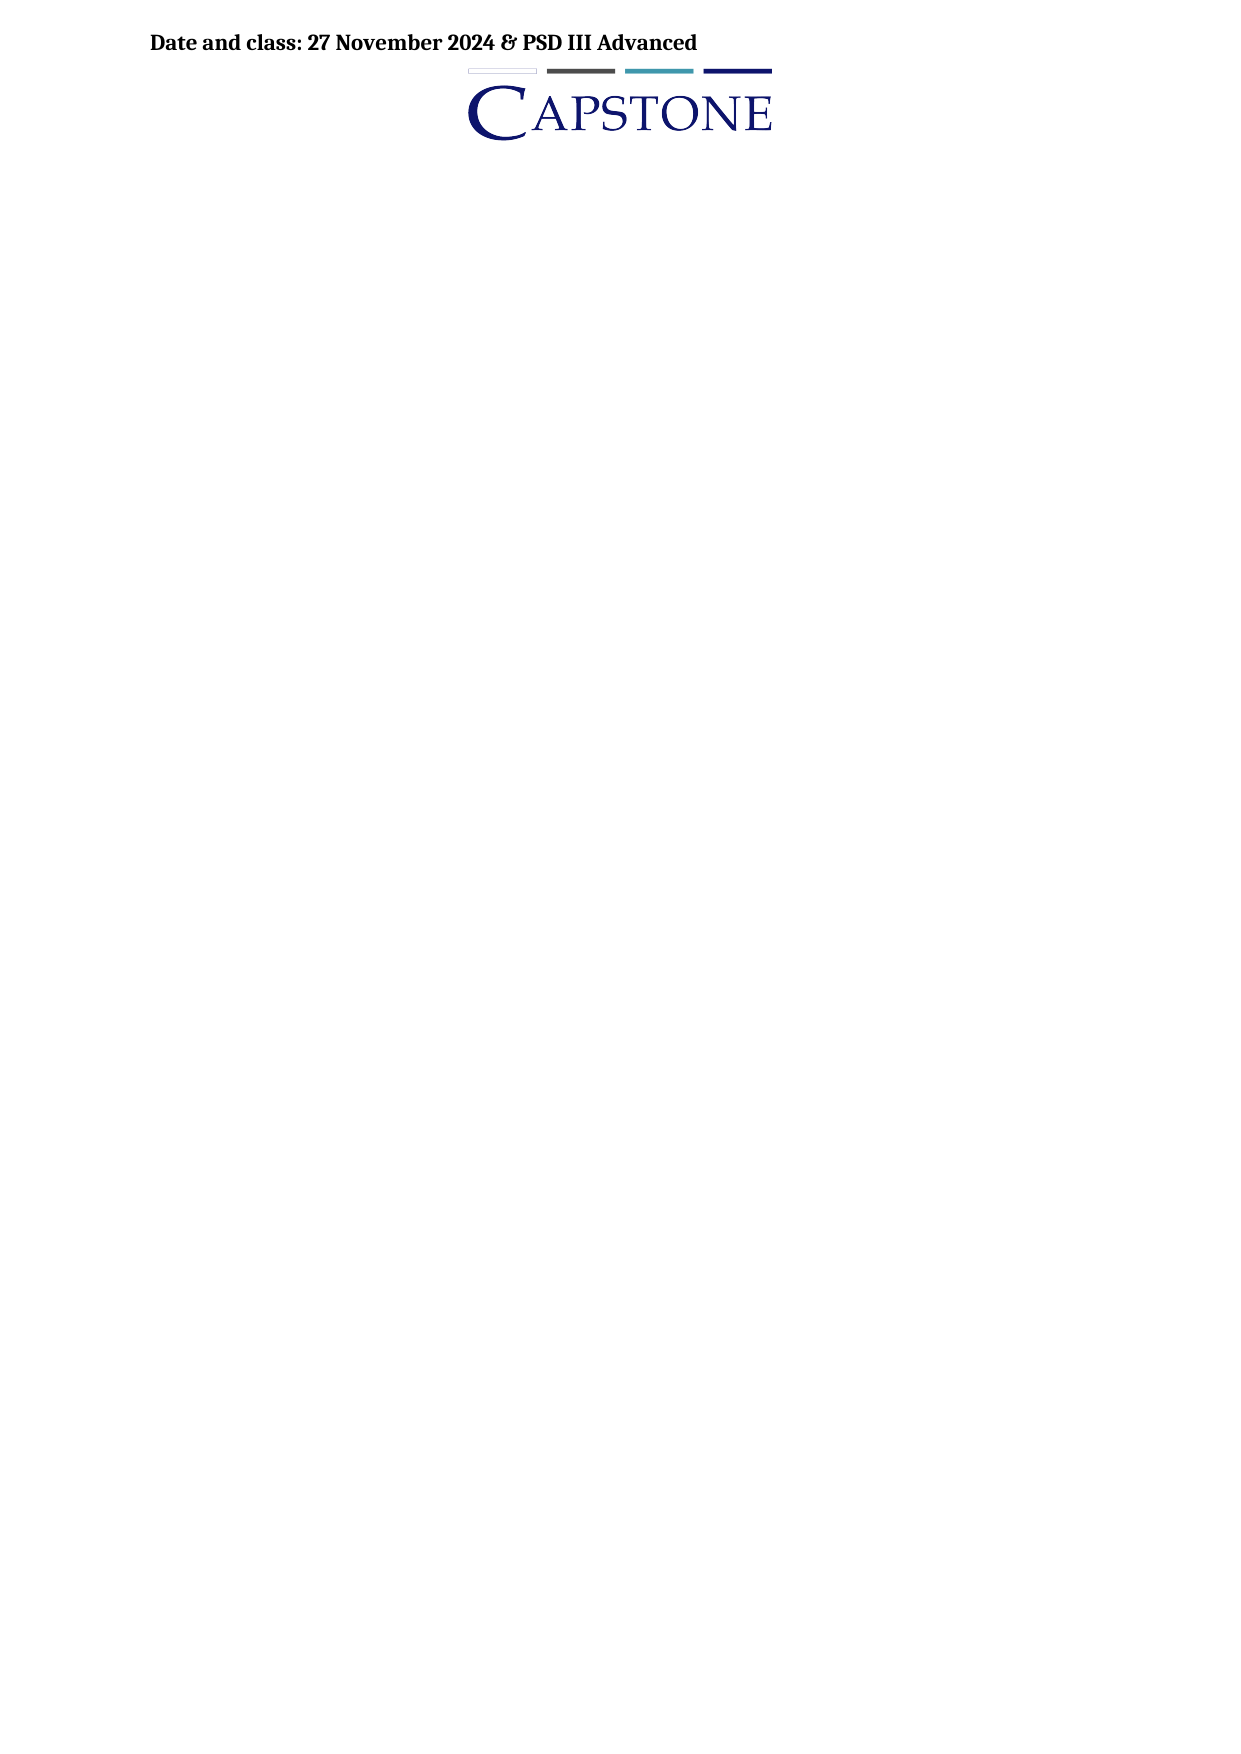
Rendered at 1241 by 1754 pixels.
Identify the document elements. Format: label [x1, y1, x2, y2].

picture [460, 60, 781, 147]
